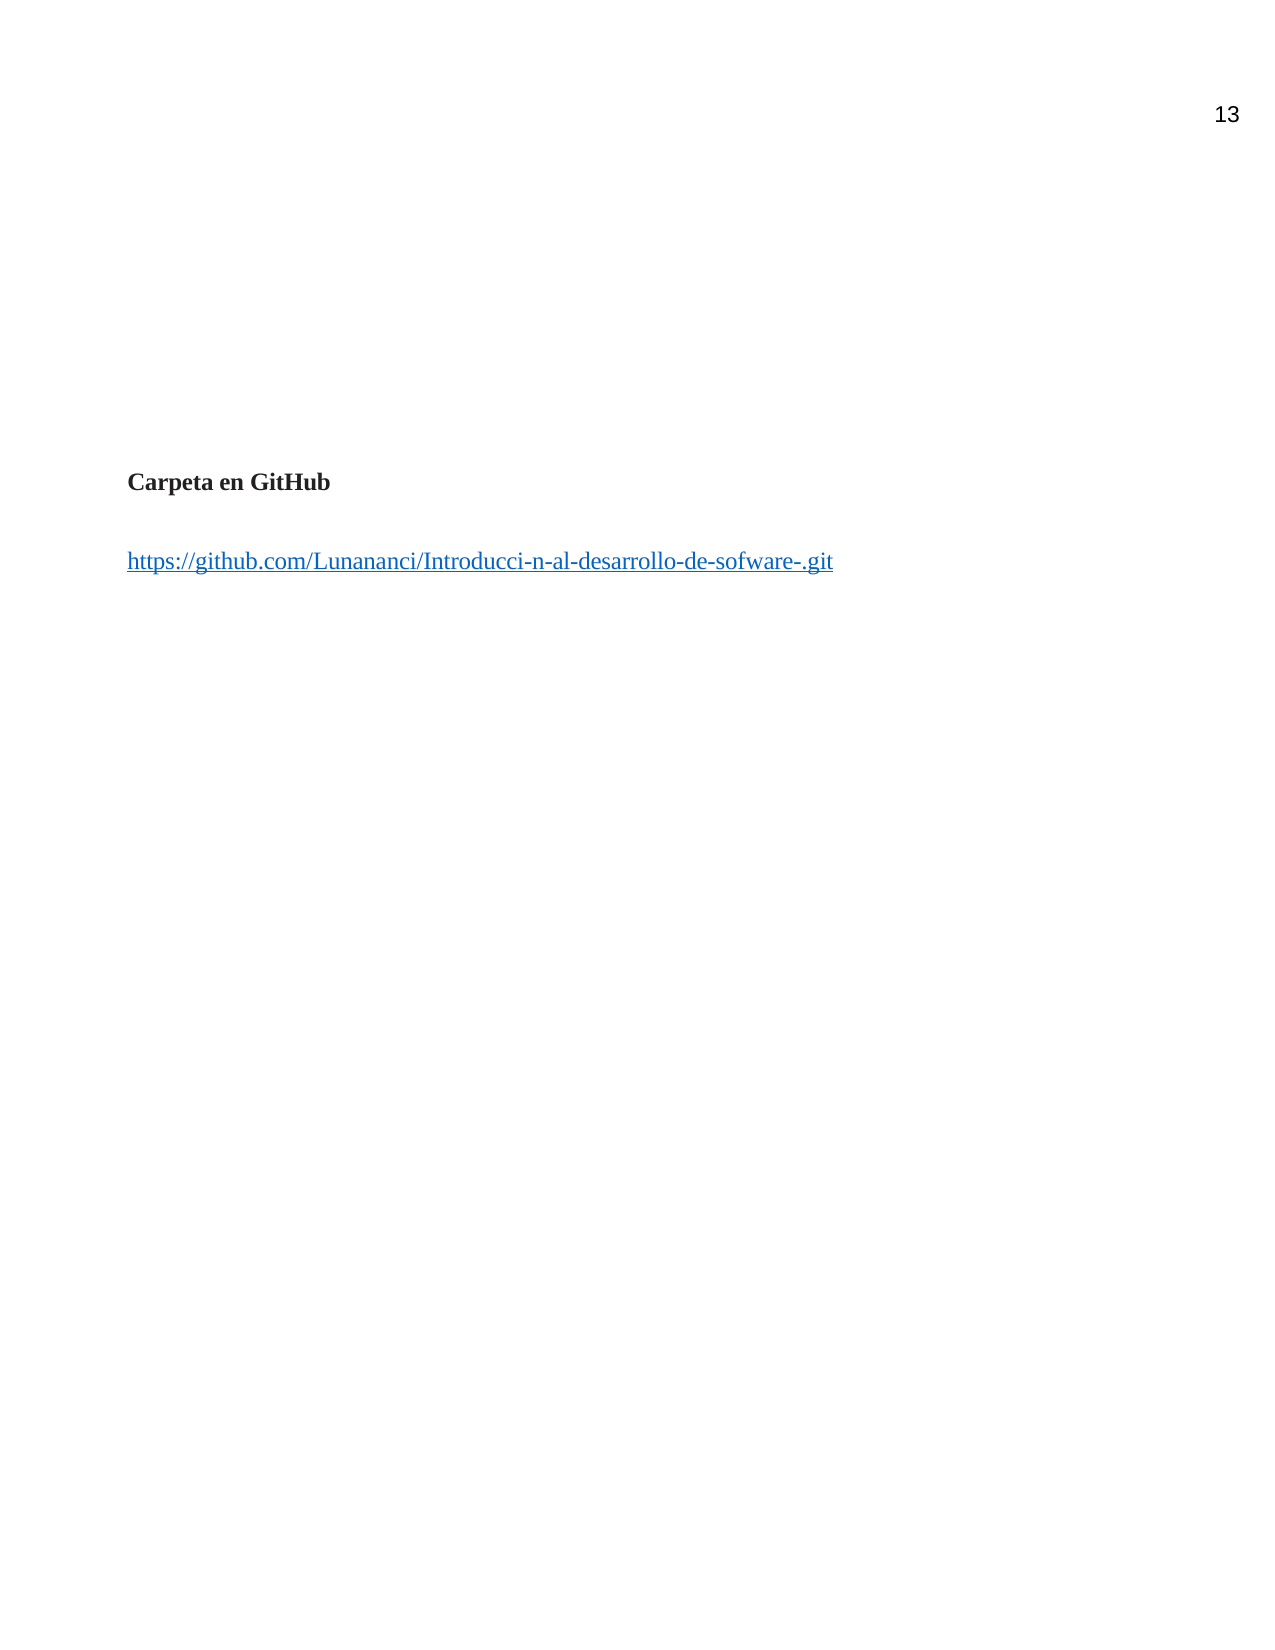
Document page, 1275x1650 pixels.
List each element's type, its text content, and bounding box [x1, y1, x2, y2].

text https://github.com/Lunananci/Introducci-n-al-desarrollo-de-sofware-.git [52, 546, 1239, 574]
text Carpeta en GitHub [52, 467, 1239, 496]
